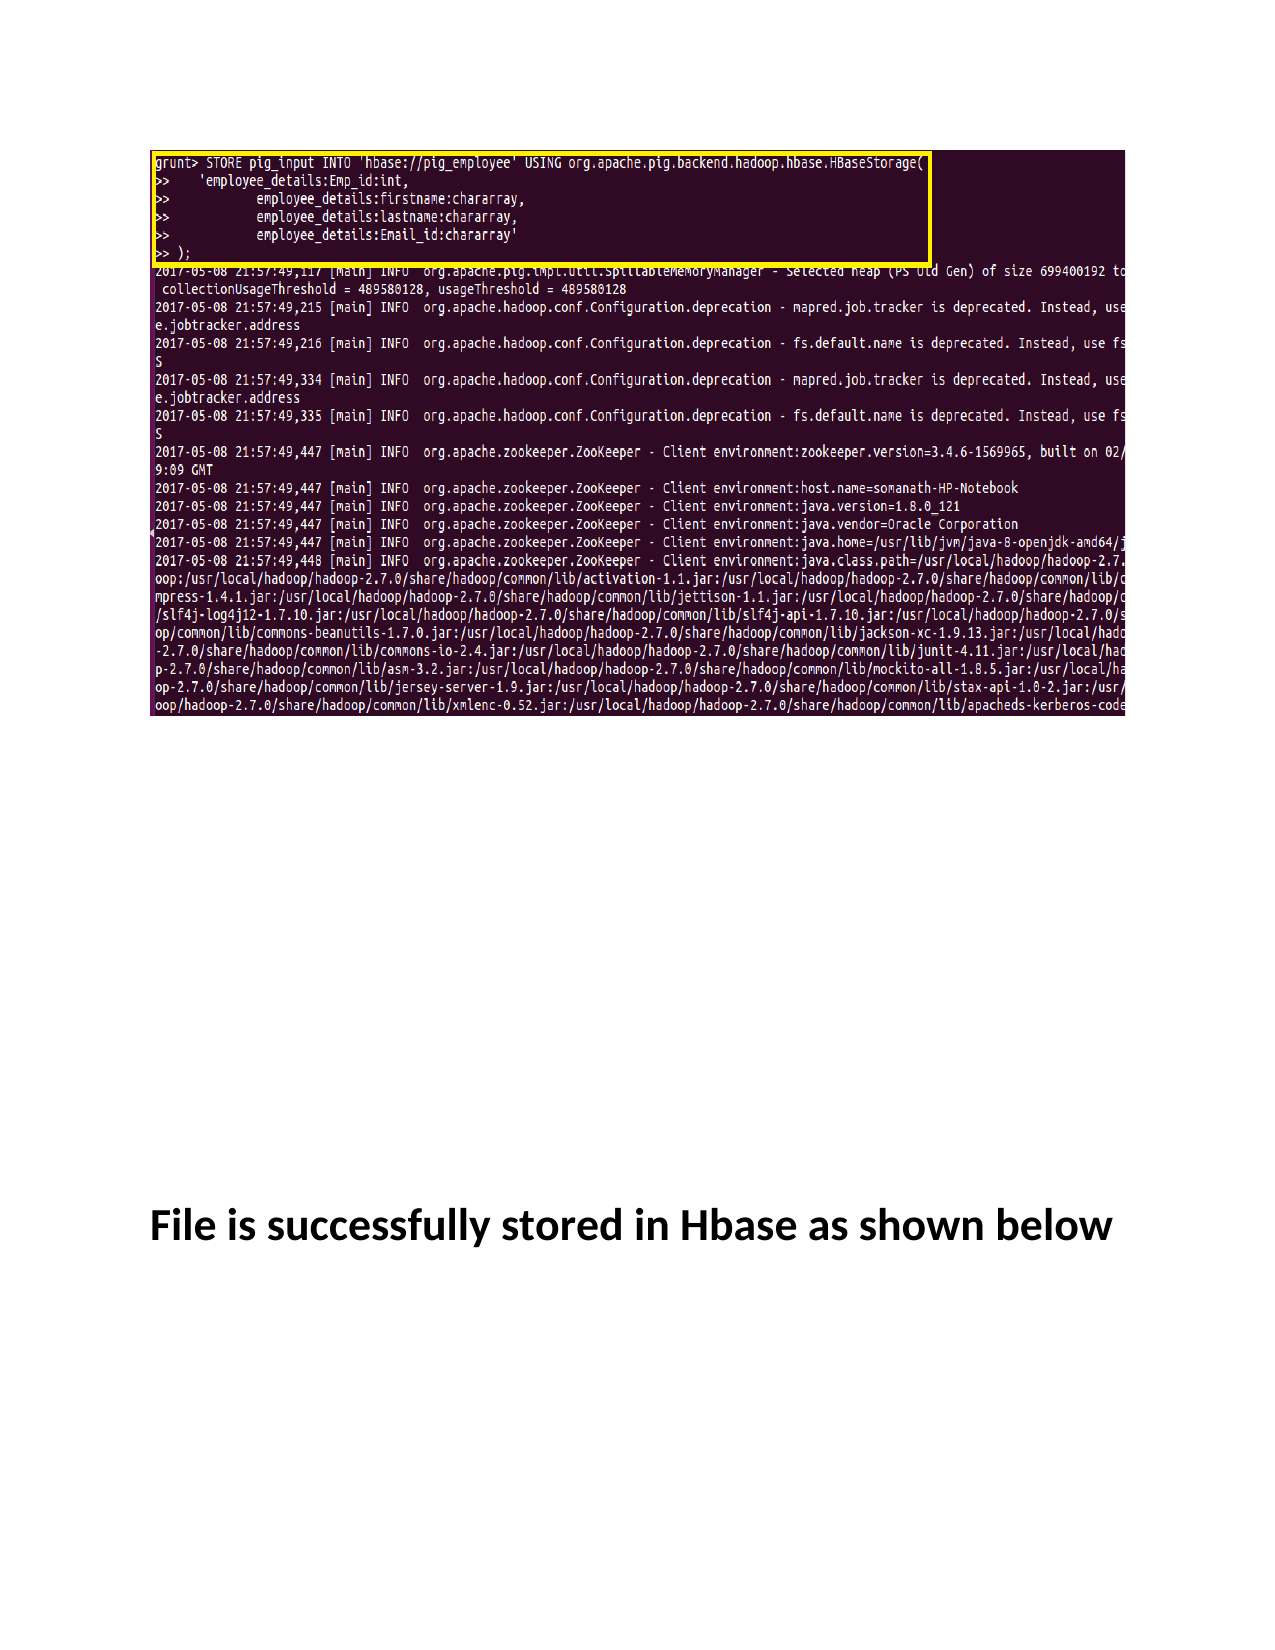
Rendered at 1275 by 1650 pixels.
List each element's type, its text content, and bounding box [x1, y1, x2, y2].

text File is successfully stored in Hbase as shown below [150, 1196, 1125, 1252]
picture [150, 150, 1125, 716]
